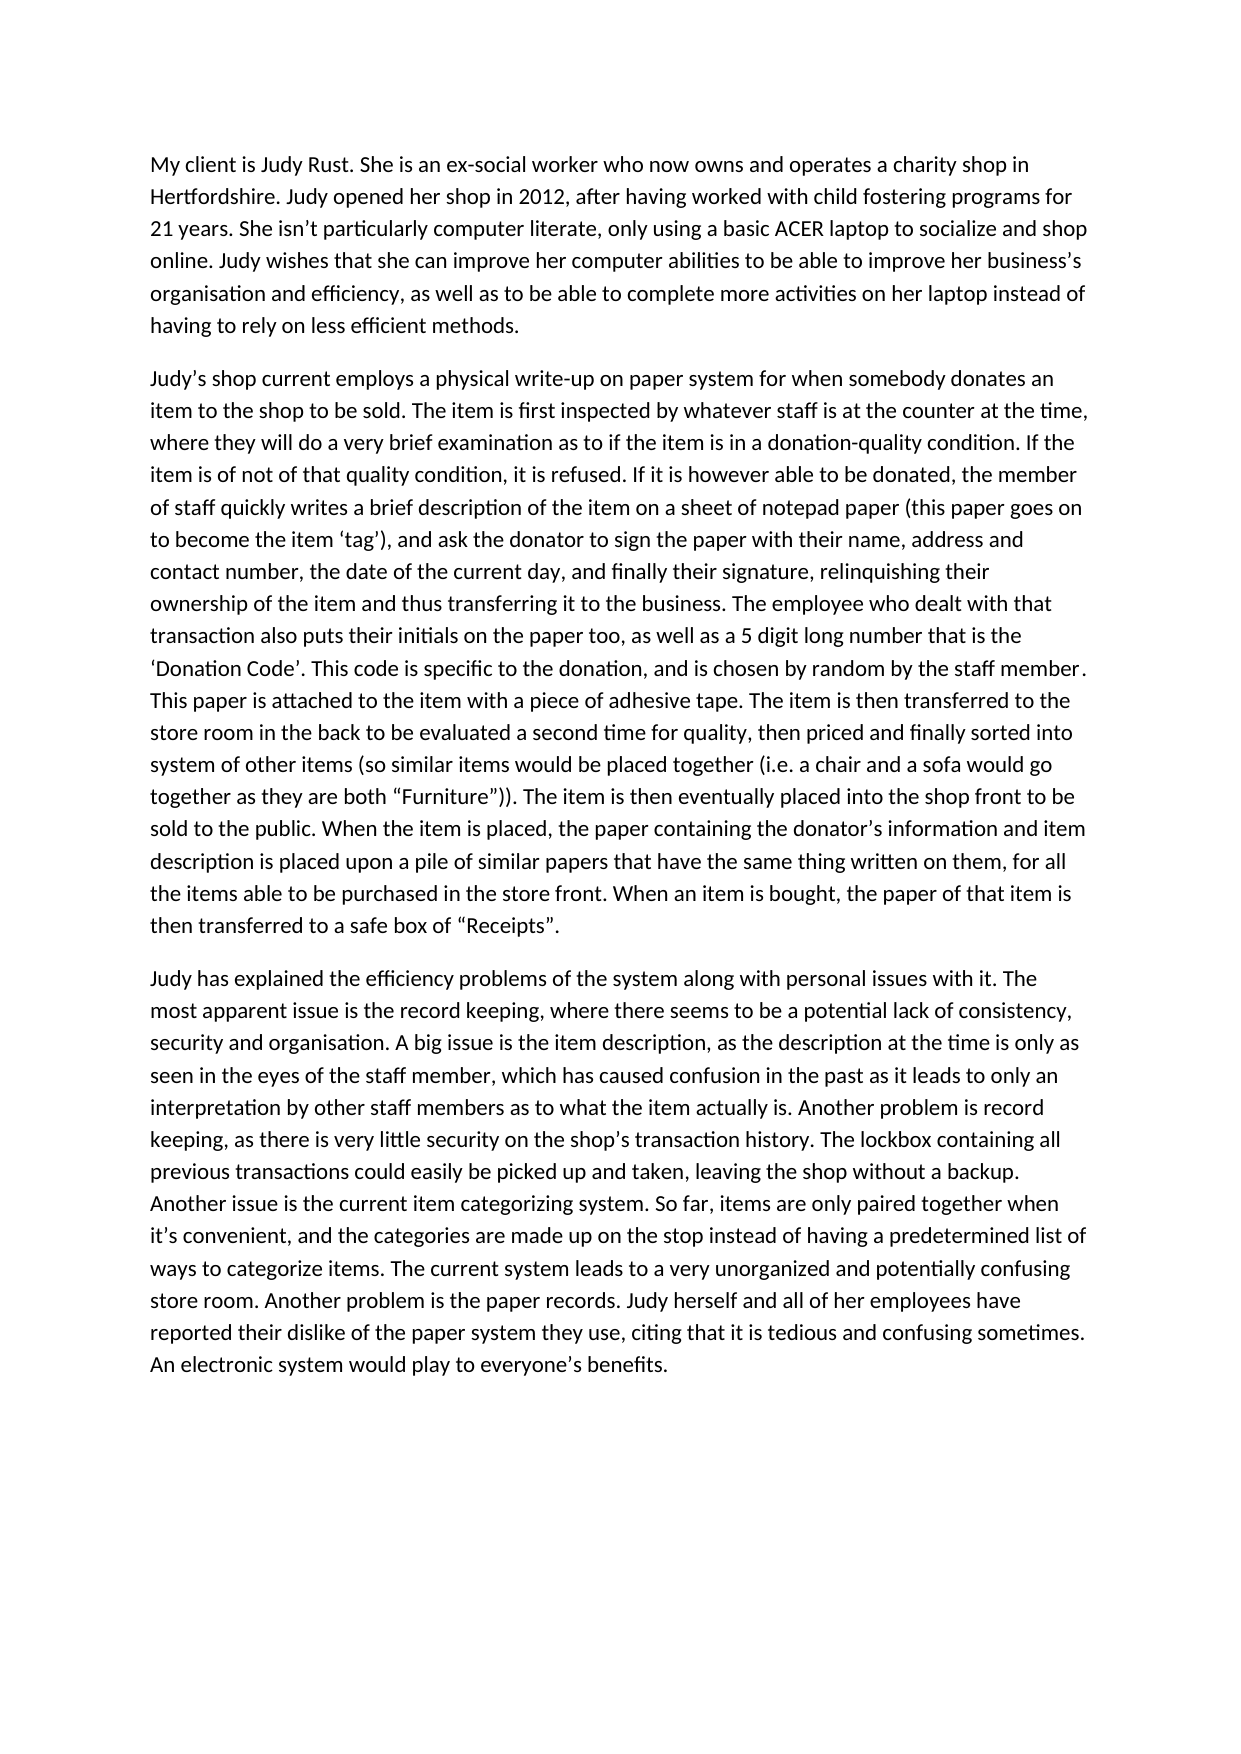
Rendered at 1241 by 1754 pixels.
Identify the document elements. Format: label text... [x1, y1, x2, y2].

text My client is Judy Rust. She is an ex-social worker who now owns and operates a charity shop in Hertfordshire. Judy opened her shop in 2012, after having worked with child fostering programs for 21 years. She isn’t particularly computer literate, only using a basic ACER laptop to socialize and shop online. Judy wishes that she can improve her computer abilities to be able to improve her business’s organisation and efficiency, as well as to be able to complete more activities on her laptop instead of having to rely on less efficient methods. [150, 150, 1090, 339]
text Judy has explained the efficiency problems of the system along with personal issues with it. The most apparent issue is the record keeping, where there seems to be a potential lack of consistency, security and organisation. A big issue is the item description, as the description at the time is only as seen in the eyes of the staff member, which has caused confusion in the past as it leads to only an interpretation by other staff members as to what the item actually is. Another problem is record keeping, as there is very little security on the shop’s transaction history. The lockbox containing all previous transactions could easily be picked up and taken, leaving the shop without a backup. Another issue is the current item categorizing system. So far, items are only paired together when it’s convenient, and the categories are made up on the stop instead of having a predetermined list of ways to categorize items. The current system leads to a very unorganized and potentially confusing store room. Another problem is the paper records. Judy herself and all of her employees have reported their dislike of the paper system they use, citing that it is tedious and confusing sometimes. An electronic system would play to everyone’s benefits. [150, 964, 1090, 1378]
text Judy’s shop current employs a physical write-up on paper system for when somebody donates an item to the shop to be sold. The item is first inspected by whatever staff is at the counter at the time, where they will do a very brief examination as to if the item is in a donation-quality condition. If the item is of not of that quality condition, it is refused. If it is however able to be donated, the member of staff quickly writes a brief description of the item on a sheet of notepad paper (this paper goes on to become the item ‘tag’), and ask the donator to sign the paper with their name, address and contact number, the date of the current day, and finally their signature, relinquishing their ownership of the item and thus transferring it to the business. The employee who dealt with that transaction also puts their initials on the paper too, as well as a 5 digit long number that is the ‘Donation Code’. This code is specific to the donation, and is chosen by random by the staff member. This paper is attached to the item with a piece of adhesive tape. The item is then transferred to the store room in the back to be evaluated a second time for quality, then priced and finally sorted into system of other items (so similar items would be placed together (i.e. a chair and a sofa would go together as they are both “Furniture”)). The item is then eventually placed into the shop front to be sold to the public. When the item is placed, the paper containing the donator’s information and item description is placed upon a pile of similar papers that have the same thing written on them, for all the items able to be purchased in the store front. When an item is bought, the paper of that item is then transferred to a safe box of “Receipts”. [150, 364, 1090, 939]
